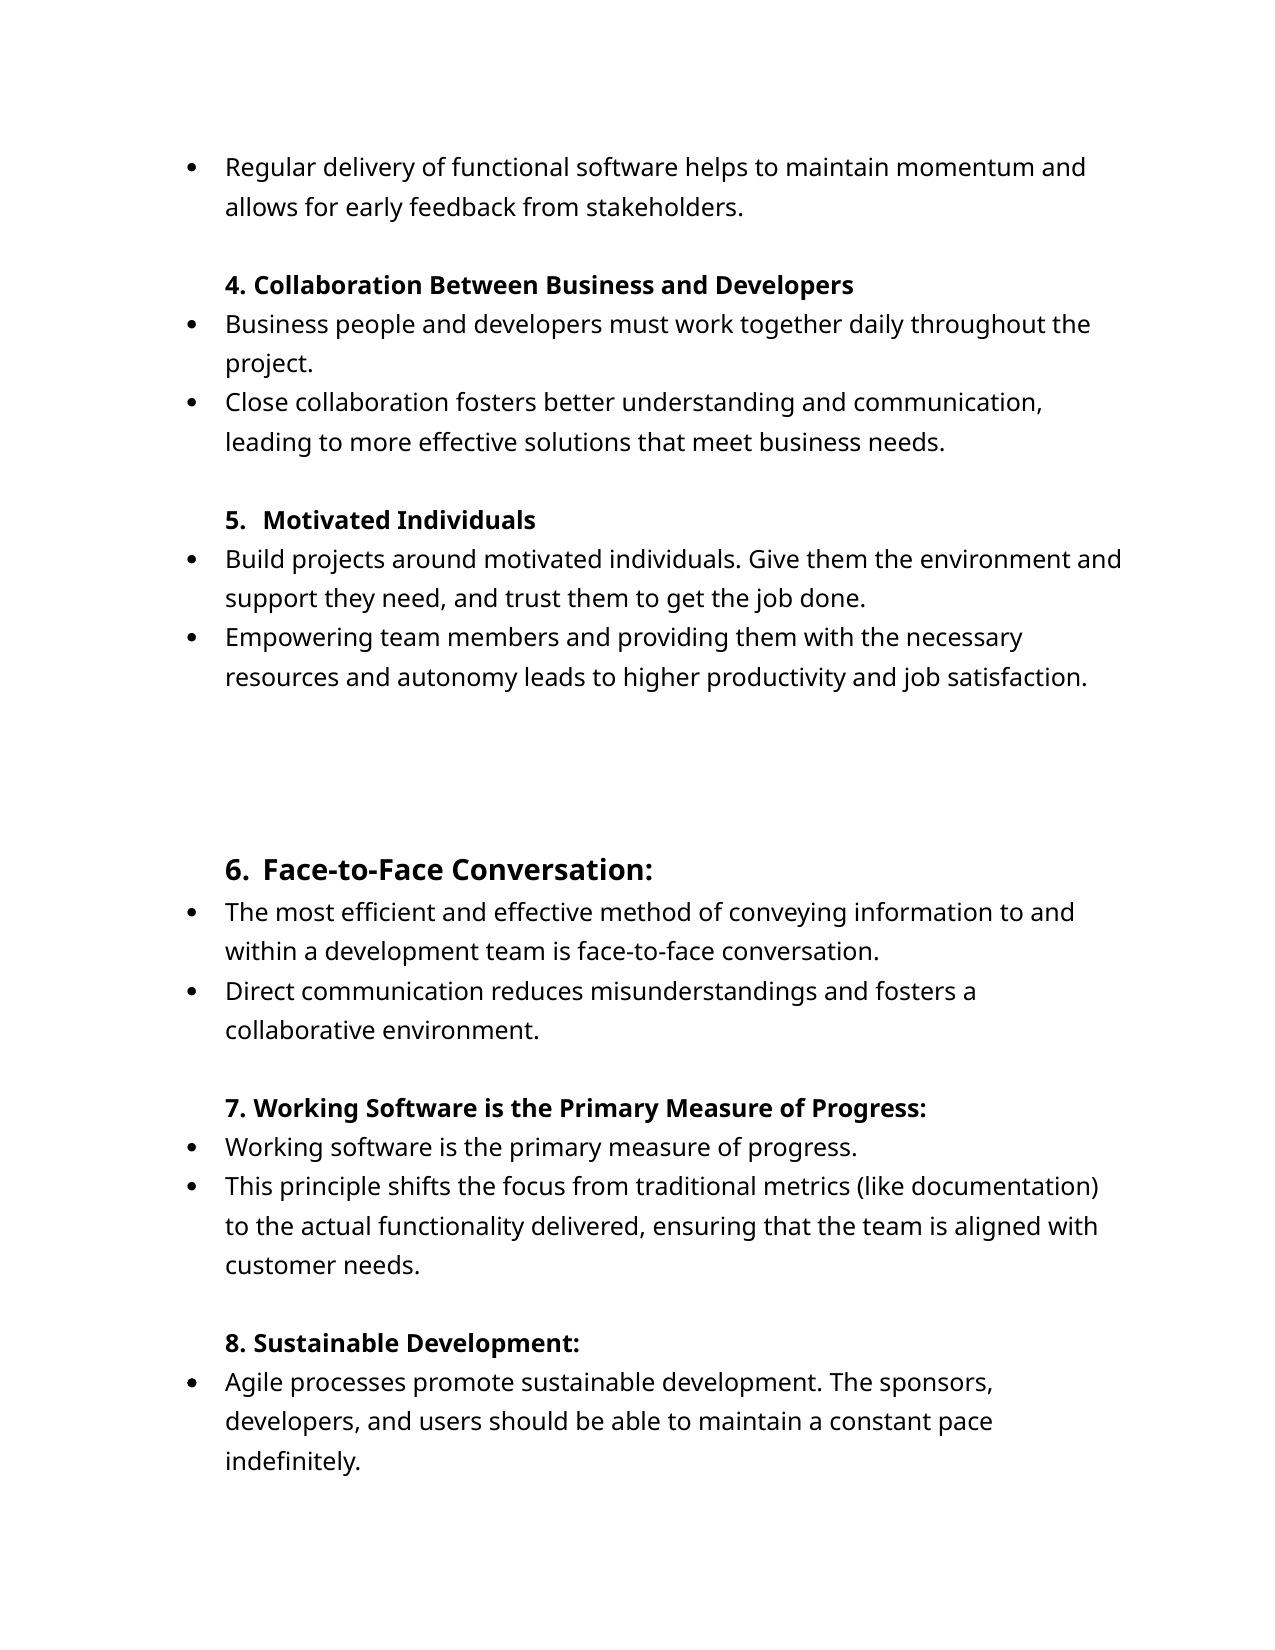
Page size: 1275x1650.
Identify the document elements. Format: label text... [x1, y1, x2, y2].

list Direct communication reduces misunderstandings and fosters a collaborative environment. [187, 973, 1125, 1046]
list Collaboration Between Business and Developers [225, 267, 1125, 302]
list Agile processes promote sustainable development. The sponsors, developers, and users should be able to maintain a constant pace indefinitely. [187, 1365, 1125, 1477]
list Face-to-Face Conversation: [225, 849, 1125, 889]
list Business people and developers must work together daily throughout the project. [187, 307, 1125, 380]
list Build projects around motivated individuals. Give them the environment and support they need, and trust them to get the job done. [187, 542, 1125, 615]
list The most efficient and effective method of conveying information to and within a development team is face-to-face conversation. [187, 895, 1125, 968]
list This principle shifts the focus from traditional metrics (like documentation) to the actual functionality delivered, ensuring that the team is aligned with customer needs. [187, 1169, 1125, 1281]
list Close collaboration fosters better understanding and communication, leading to more effective solutions that meet business needs. [187, 385, 1125, 458]
list Empowering team members and providing them with the necessary resources and autonomy leads to higher productivity and job satisfaction. [187, 620, 1125, 693]
list Regular delivery of functional software helps to maintain momentum and allows for early feedback from stakeholders. [187, 150, 1125, 223]
list Working Software is the Primary Measure of Progress: [225, 1091, 1125, 1125]
list Working software is the primary measure of progress. [187, 1130, 1125, 1164]
list Sustainable Development: [225, 1326, 1125, 1360]
list Motivated Individuals [225, 502, 1125, 537]
